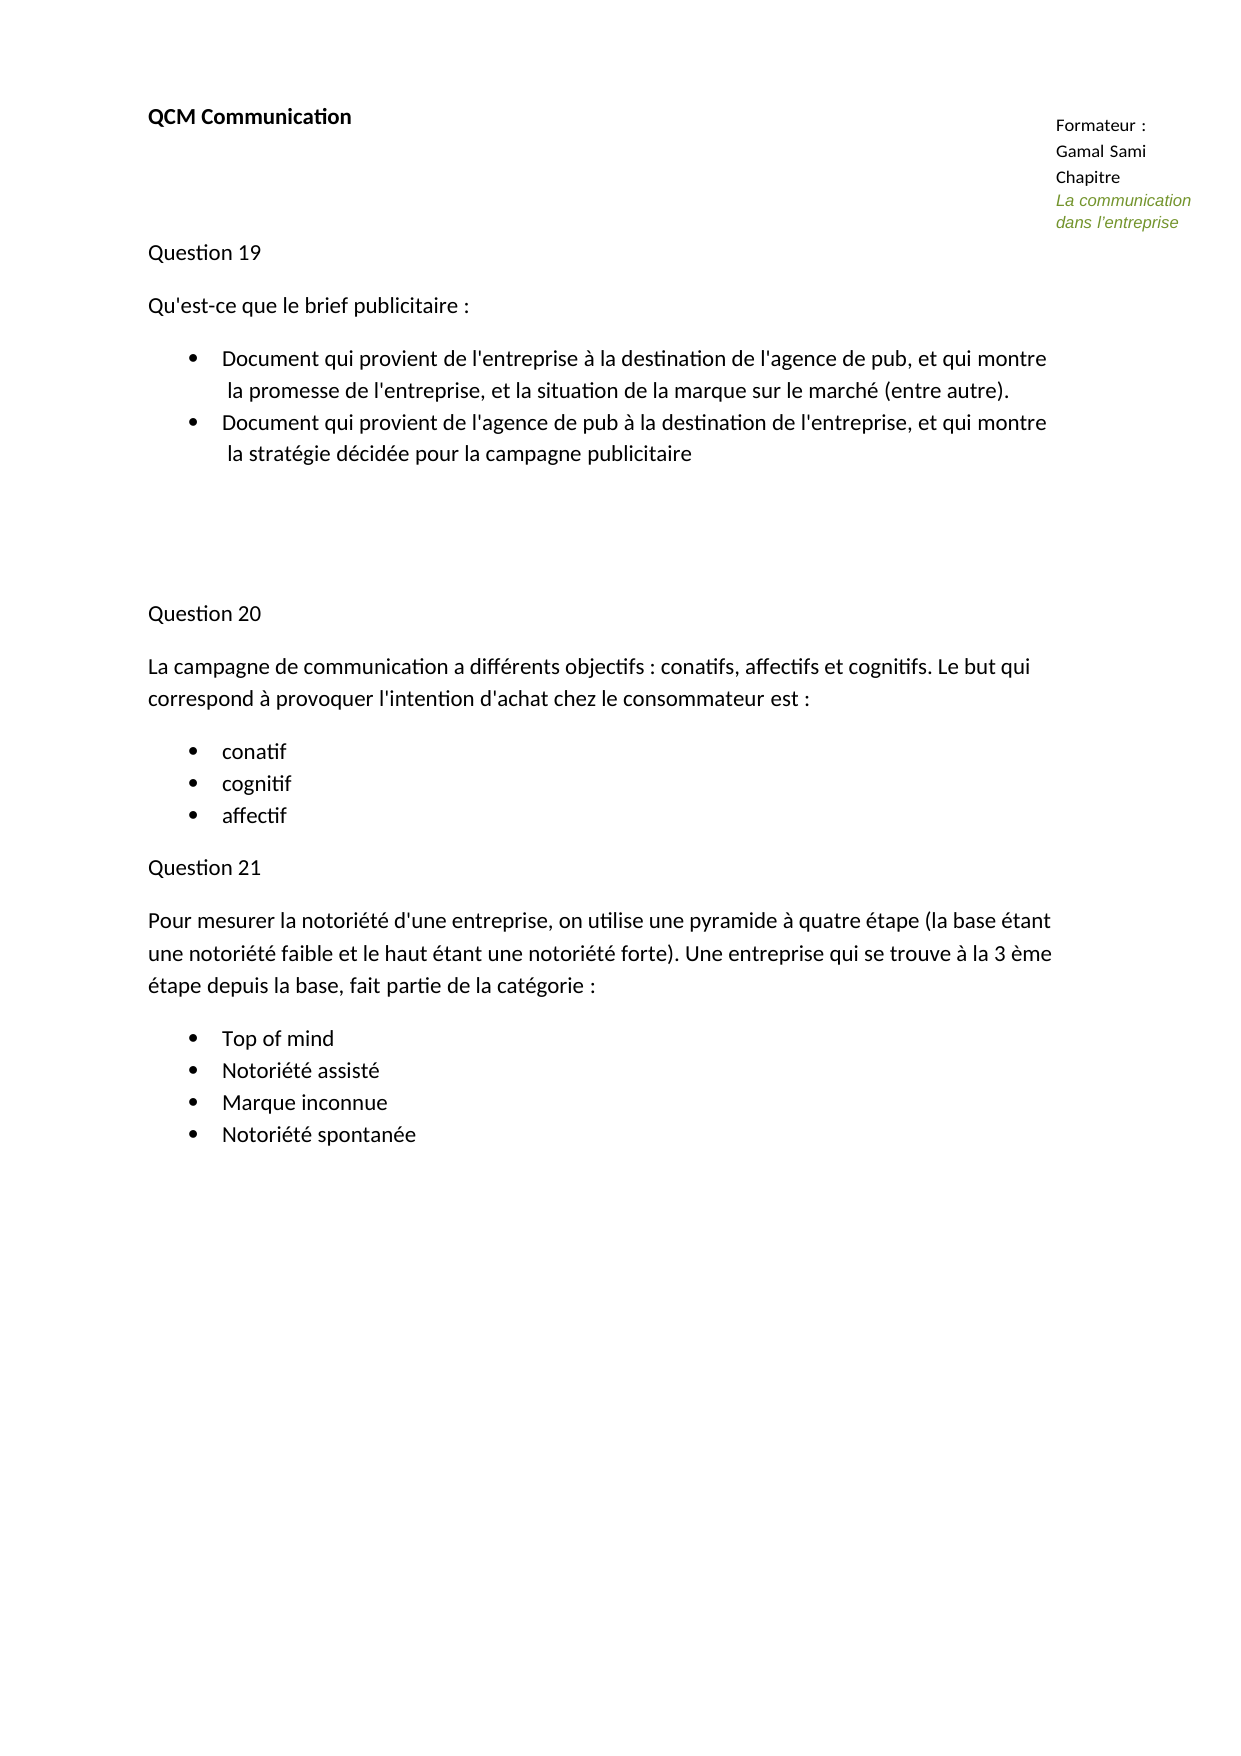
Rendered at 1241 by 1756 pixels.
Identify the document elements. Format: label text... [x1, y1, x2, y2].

list Marque inconnue [189, 1088, 1101, 1117]
text Question 19 [148, 238, 1101, 266]
text La campagne de communication a différents objectifs : conatifs, affectifs et cognitifs. Le but qui correspond à provoquer l'intention d'achat chez le consommateur est : [148, 652, 1035, 712]
text Qu'est-ce que le brief publicitaire : [148, 291, 1101, 319]
list Document qui provient de l'agence de pub à la destination de l'entreprise, et qui montre la stratégie décidée pour la campagne publicitaire [189, 408, 1066, 468]
list Notoriété assisté [189, 1056, 1101, 1084]
list Top of mind [189, 1024, 1101, 1052]
text Question 20 [148, 599, 1101, 627]
list conatif [189, 737, 1101, 765]
list Document qui provient de l'entreprise à la destination de l'agence de pub, et qui montre la promesse de l'entreprise, et la situation de la marque sur le marché (entre autre). [189, 344, 1066, 404]
list cognitif [189, 769, 1101, 797]
list Notoriété spontanée [189, 1121, 1101, 1149]
text Pour mesurer la notoriété d'une entreprise, on utilise une pyramide à quatre étape (la base étant une notoriété faible et le haut étant une notoriété forte). Une entreprise qui se trouve à la 3 ème étape depuis la base, fait partie de la catégorie : [148, 907, 1053, 999]
list affectif Question 21 [148, 801, 288, 881]
